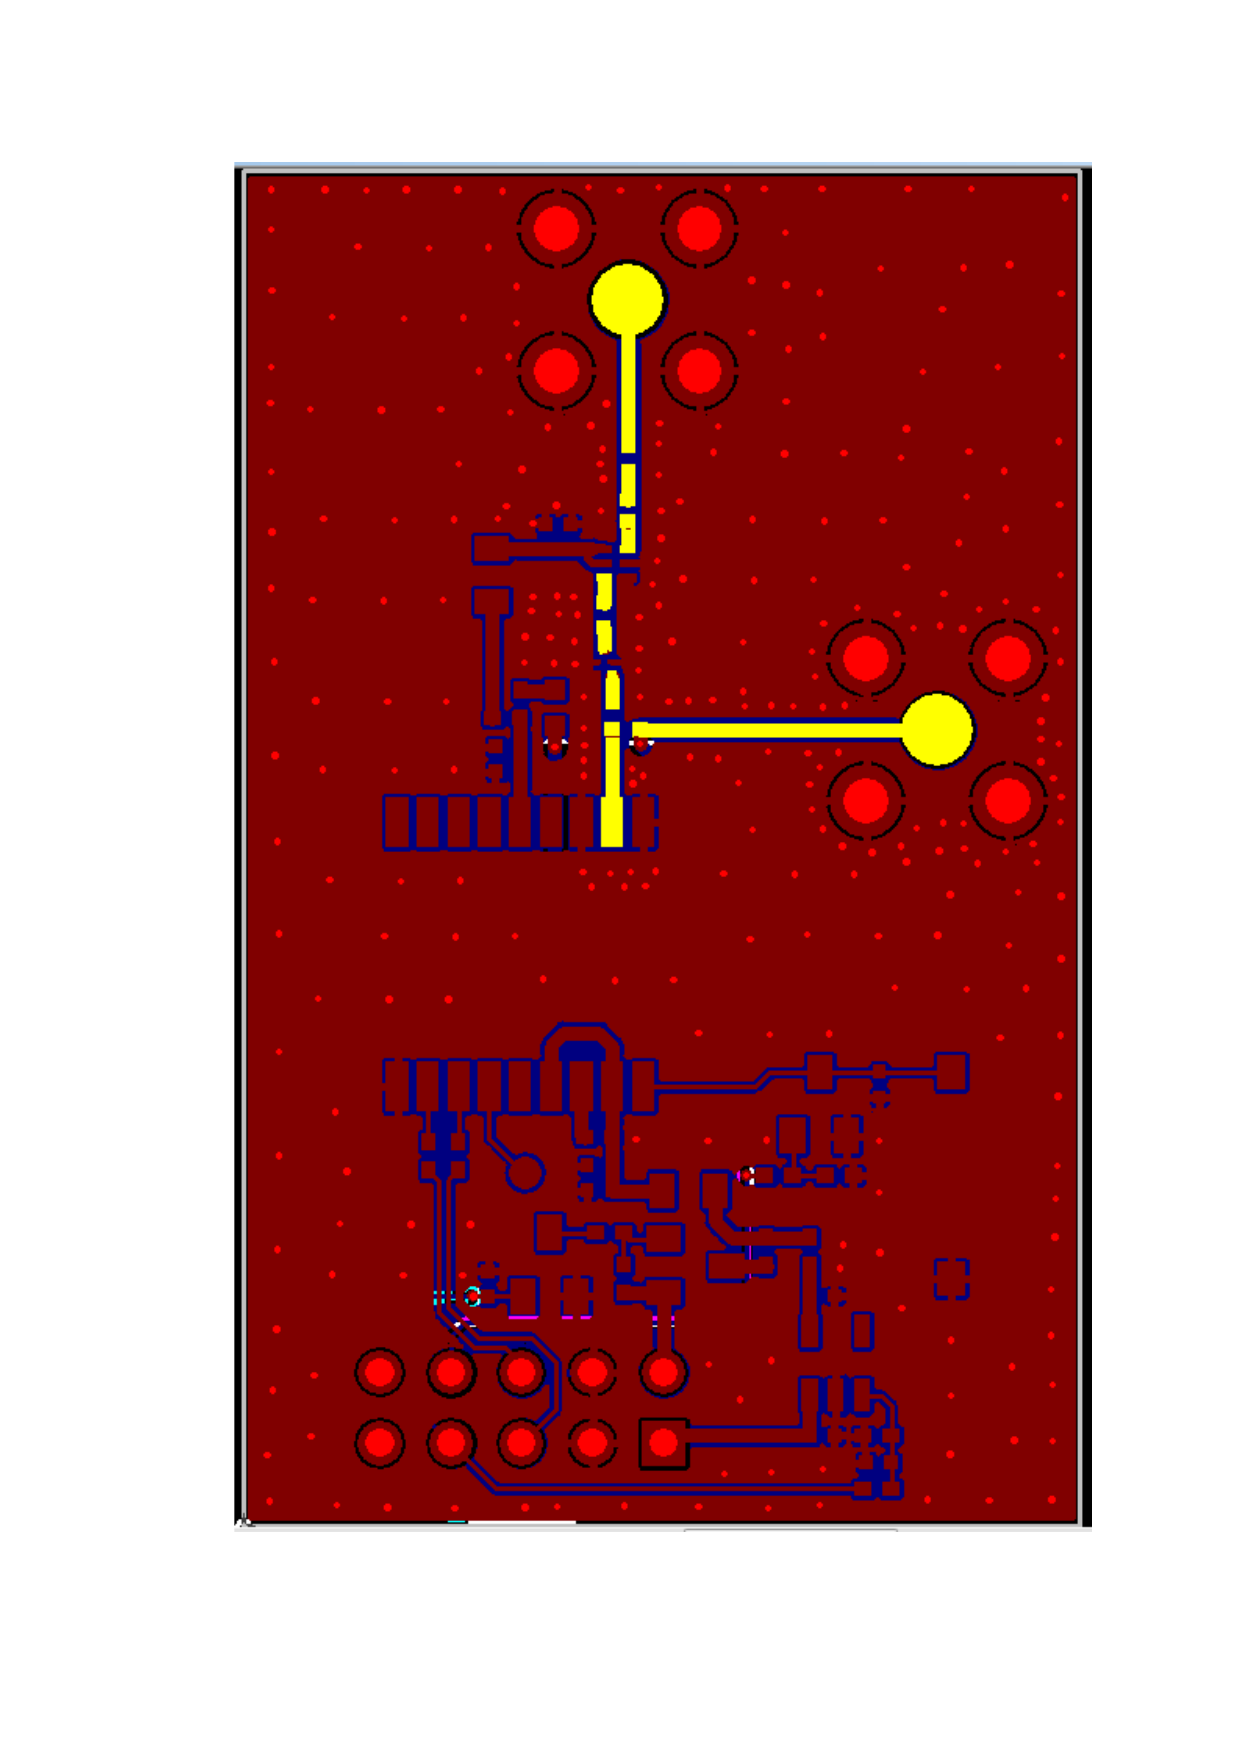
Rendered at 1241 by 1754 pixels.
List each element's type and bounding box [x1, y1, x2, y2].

picture [234, 162, 1092, 1532]
